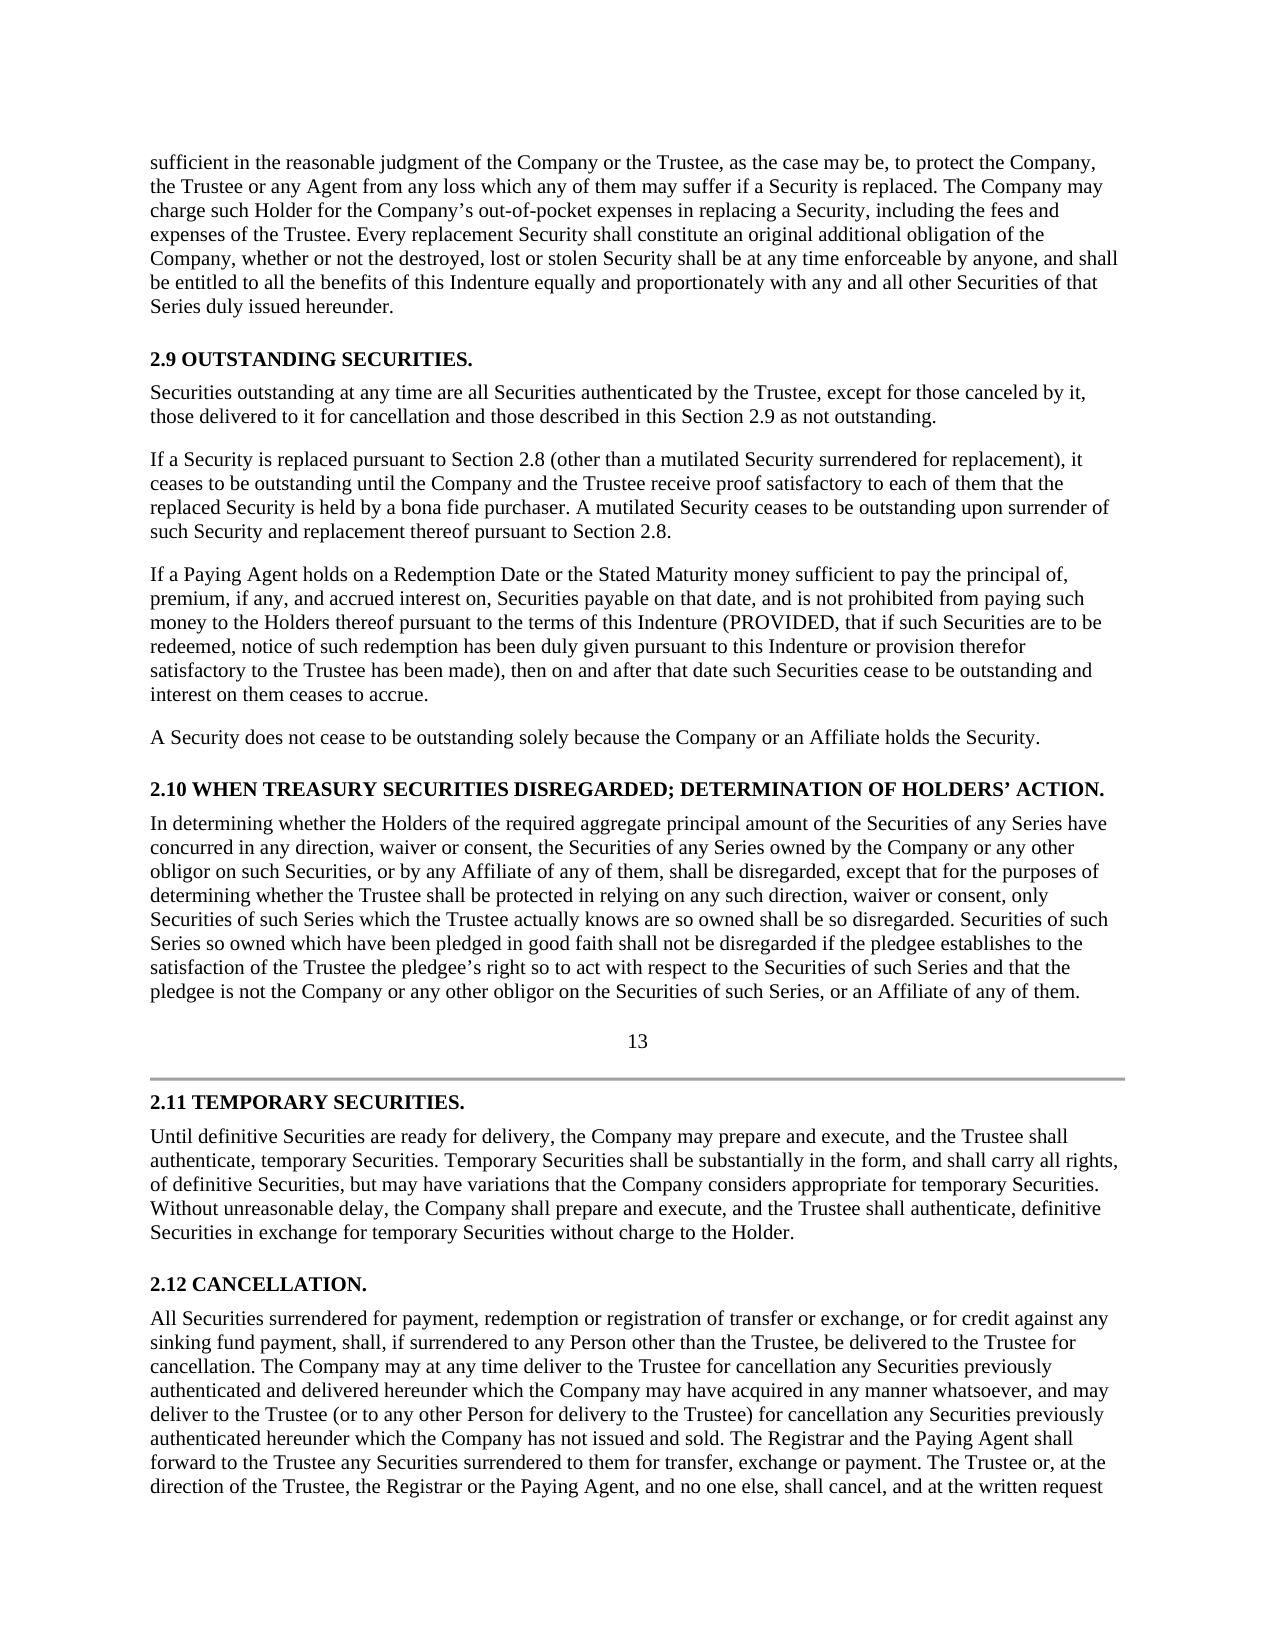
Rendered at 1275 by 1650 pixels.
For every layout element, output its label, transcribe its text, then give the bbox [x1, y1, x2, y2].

text Securities outstanding at any time are all Securities authenticated by the Trustee, except for those canceled by it, those delivered to it for cancellation and those described in this Section 2.9 as not outstanding. [150, 380, 1125, 428]
text A Security does not cease to be outstanding solely because the Company or an Affiliate holds the Security. [150, 725, 1125, 749]
text 2.9 OUTSTANDING SECURITIES. [150, 347, 1125, 371]
text 2.10 WHEN TREASURY SECURITIES DISREGARDED; DETERMINATION OF HOLDERS’ ACTION. [150, 777, 1125, 801]
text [150, 150, 1125, 318]
text If a Paying Agent holds on a Redemption Date or the Stated Maturity money sufficient to pay the principal of, premium, if any, and accrued interest on, Securities payable on that date, and is not prohibited from paying such money to the Holders thereof pursuant to the terms of this Indenture (PROVIDED, that if such Securities are to be redeemed, notice of such redemption has been duly given pursuant to this Indenture or provision therefor satisfactory to the Trustee has been made), then on and after that date such Securities cease to be outstanding and interest on them ceases to accrue. [150, 562, 1125, 706]
text In determining whether the Holders of the required aggregate principal amount of the Securities of any Series have concurred in any direction, waiver or consent, the Securities of any Series owned by the Company or any other obligor on such Securities, or by any Affiliate of any of them, shall be disregarded, except that for the purposes of determining whether the Trustee shall be protected in relying on any such direction, waiver or consent, only Securities of such Series which the Trustee actually knows are so owned shall be so disregarded. Securities of such Series so owned which have been pledged in good faith shall not be disregarded if the pledgee establishes to the satisfaction of the Trustee the pledgee’s right so to act with respect to the Securities of such Series and that the pledgee is not the Company or any other obligor on the Securities of such Series, or an Affiliate of any of them. [150, 811, 1125, 1003]
text 2.11 TEMPORARY SECURITIES. [150, 1081, 1125, 1114]
text 2.12 CANCELLATION. [150, 1272, 1125, 1296]
text 13 [150, 1029, 1125, 1053]
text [150, 1306, 1125, 1498]
text Until definitive Securities are ready for delivery, the Company may prepare and execute, and the Trustee shall authenticate, temporary Securities. Temporary Securities shall be substantially in the form, and shall carry all rights, of definitive Securities, but may have variations that the Company considers appropriate for temporary Securities. Without unreasonable delay, the Company shall prepare and execute, and the Trustee shall authenticate, definitive Securities in exchange for temporary Securities without charge to the Holder. [150, 1124, 1125, 1244]
text If a Security is replaced pursuant to Section 2.8 (other than a mutilated Security surrendered for replacement), it ceases to be outstanding until the Company and the Trustee receive proof satisfactory to each of them that the replaced Security is held by a bona fide purchaser. A mutilated Security ceases to be outstanding upon surrender of such Security and replacement thereof pursuant to Section 2.8. [150, 447, 1125, 543]
